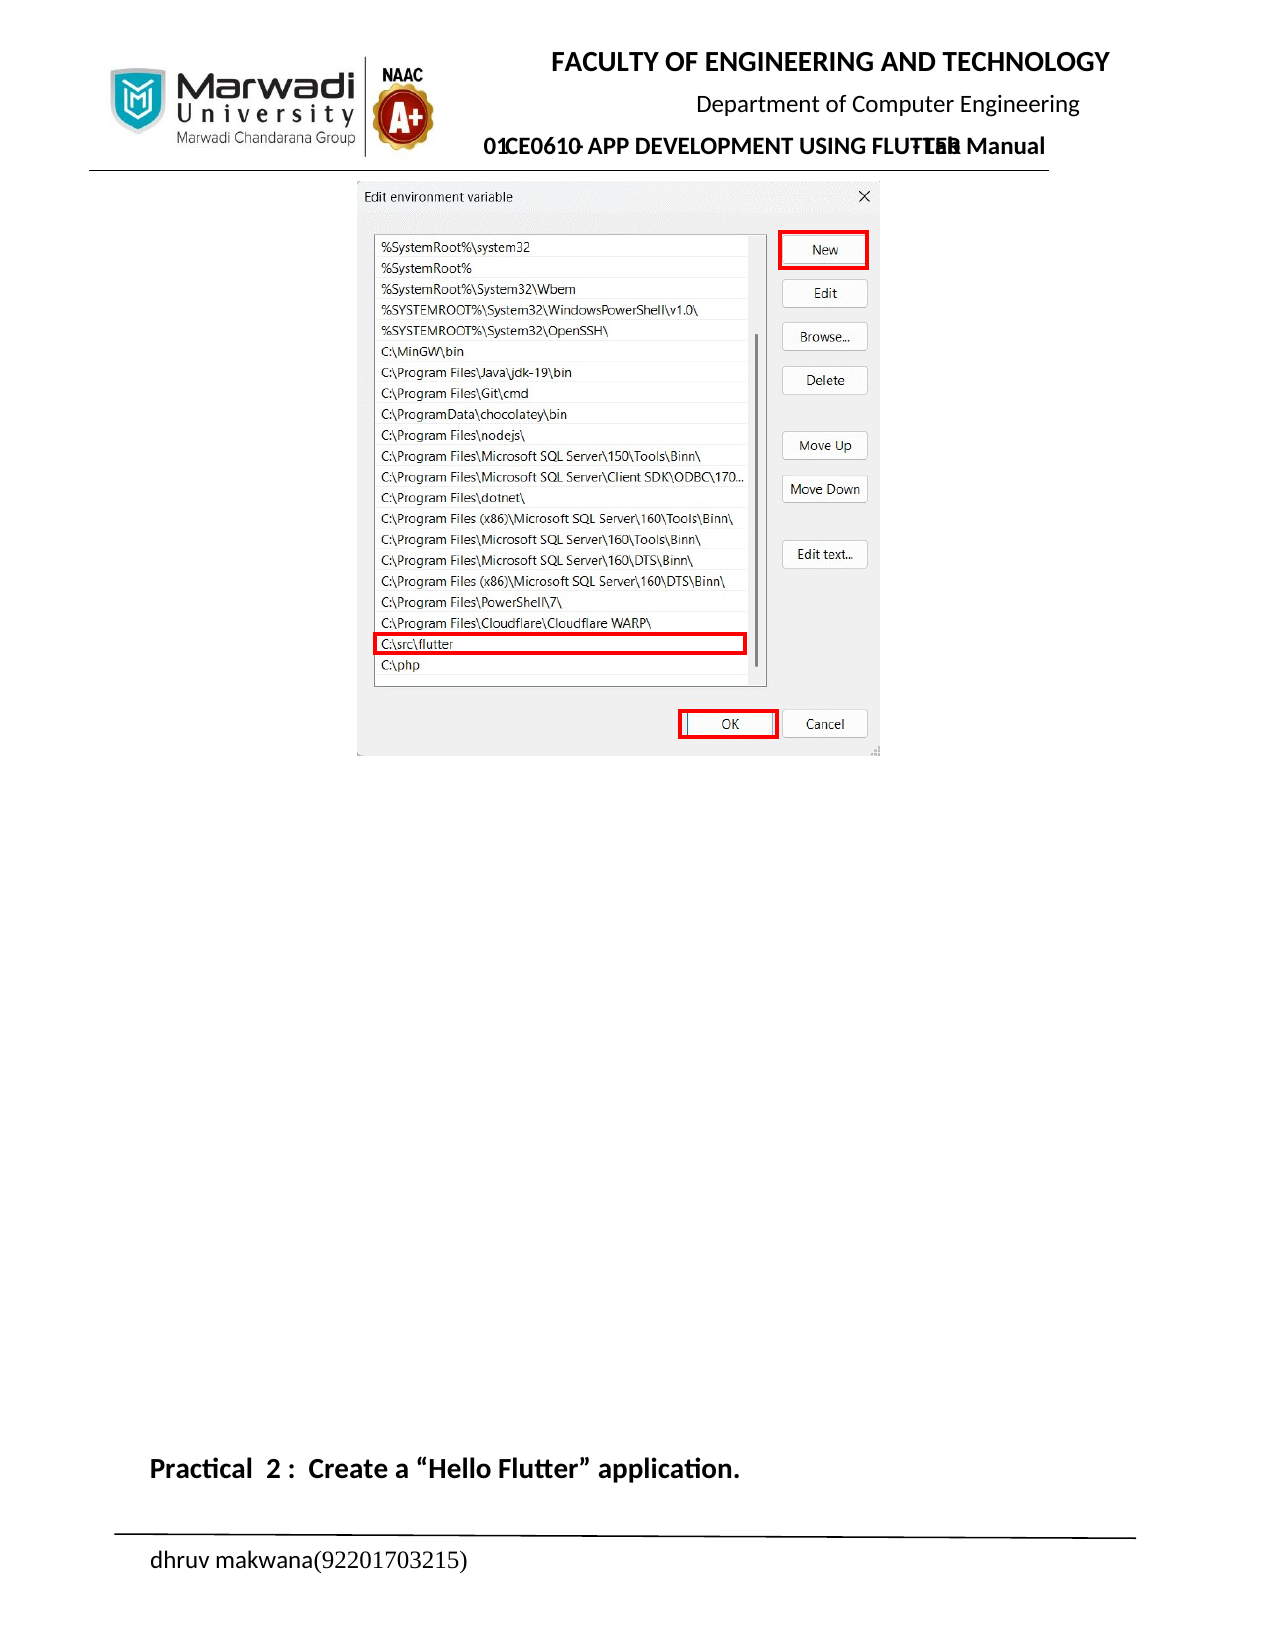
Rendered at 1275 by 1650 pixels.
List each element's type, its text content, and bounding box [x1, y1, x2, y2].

text Practical 2 : Create a “Hello Flutter” application. [149, 1450, 1125, 1486]
picture [357, 181, 880, 756]
picture [100, 44, 443, 169]
